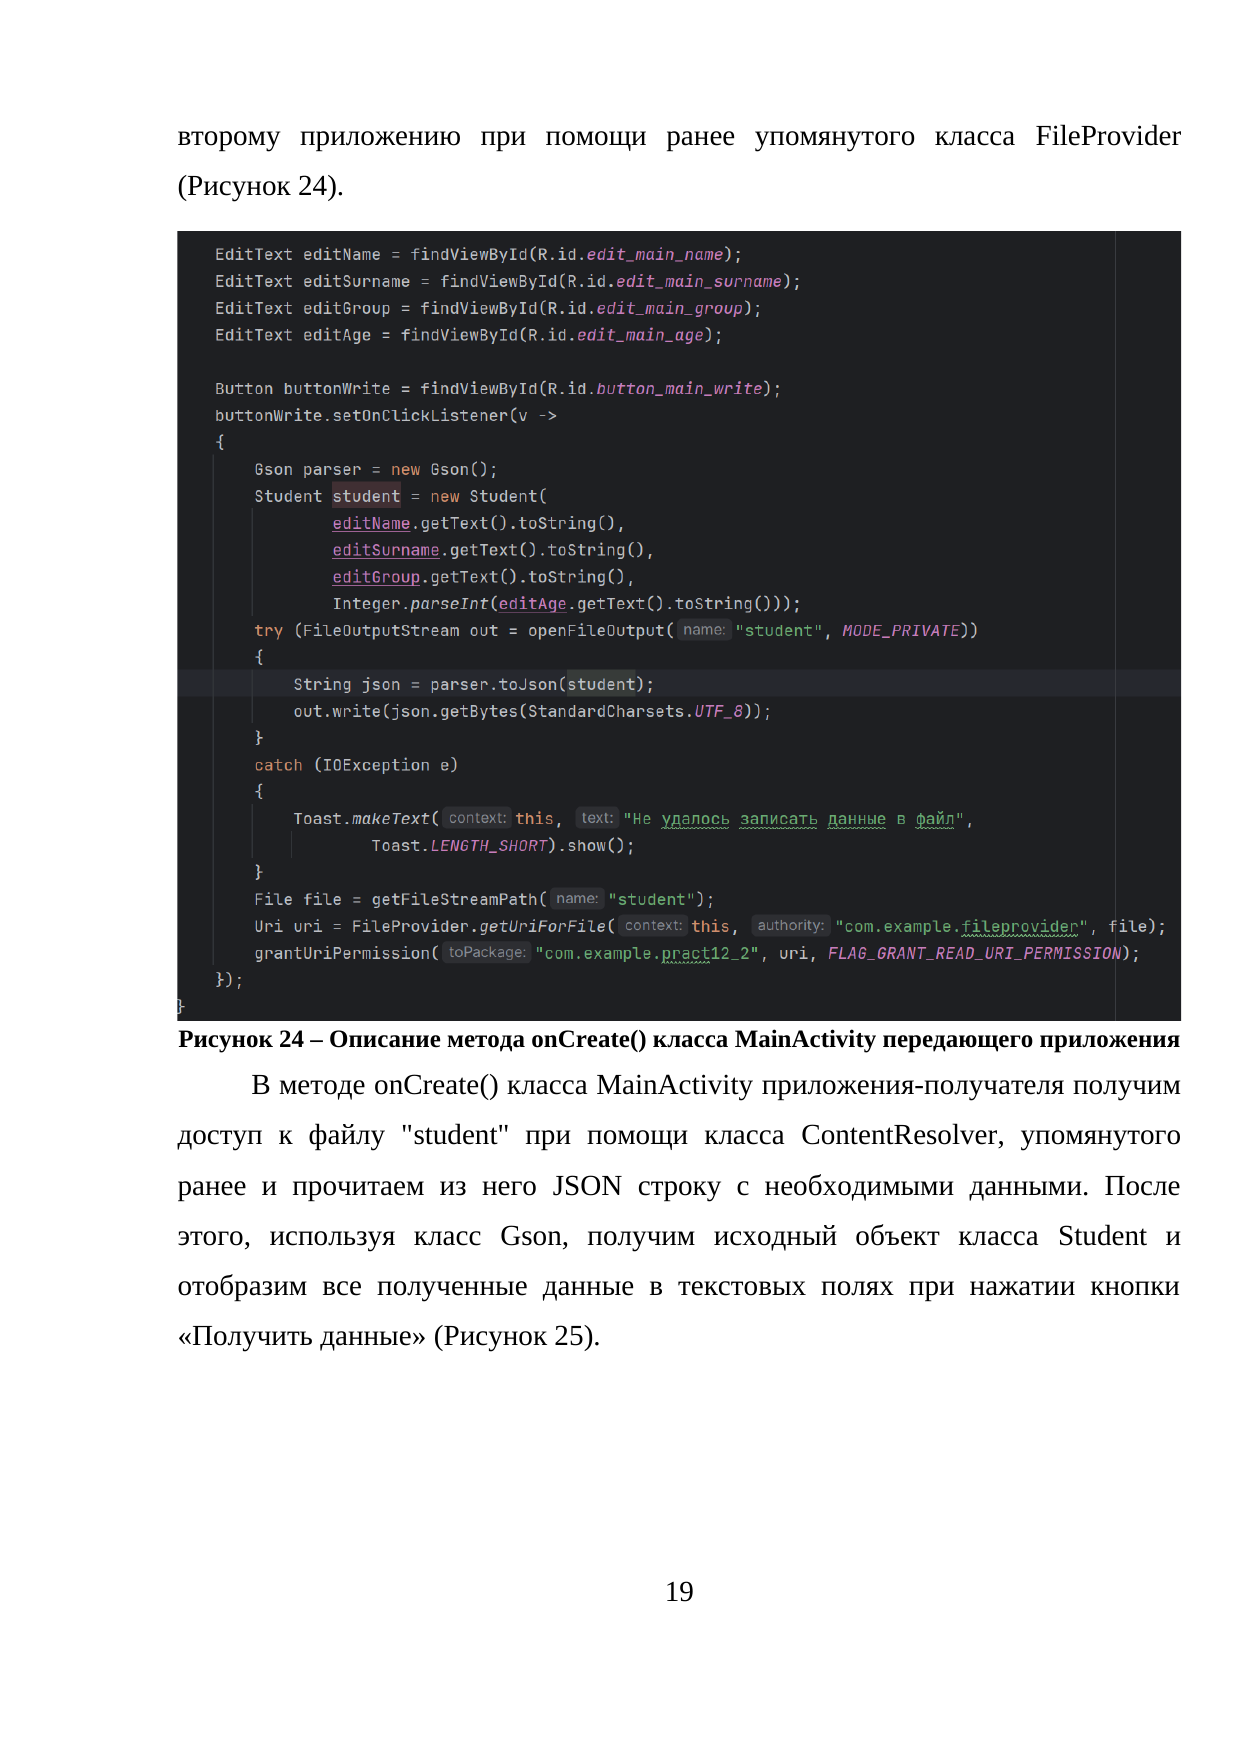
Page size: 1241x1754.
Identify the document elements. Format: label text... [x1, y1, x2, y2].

picture [177, 231, 1182, 1021]
text Рисунок 24 – Описание метода onCreate() класса MainActivity передающего приложения [177, 1024, 1181, 1052]
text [177, 118, 1181, 202]
text В методе onCreate() класса MainActivity приложения-получателя получим доступ к файлу "student" при помощи класса ContentResolver, упомянутого ранее и прочитаем из него JSON строку с необходимыми данными. После этого, используя класс Gson, получим исходный объект класса Student и отобразим все полученные данные в текстовых полях при нажатии кнопки «Получить данные» (Рисунок 25). [177, 1067, 1181, 1352]
